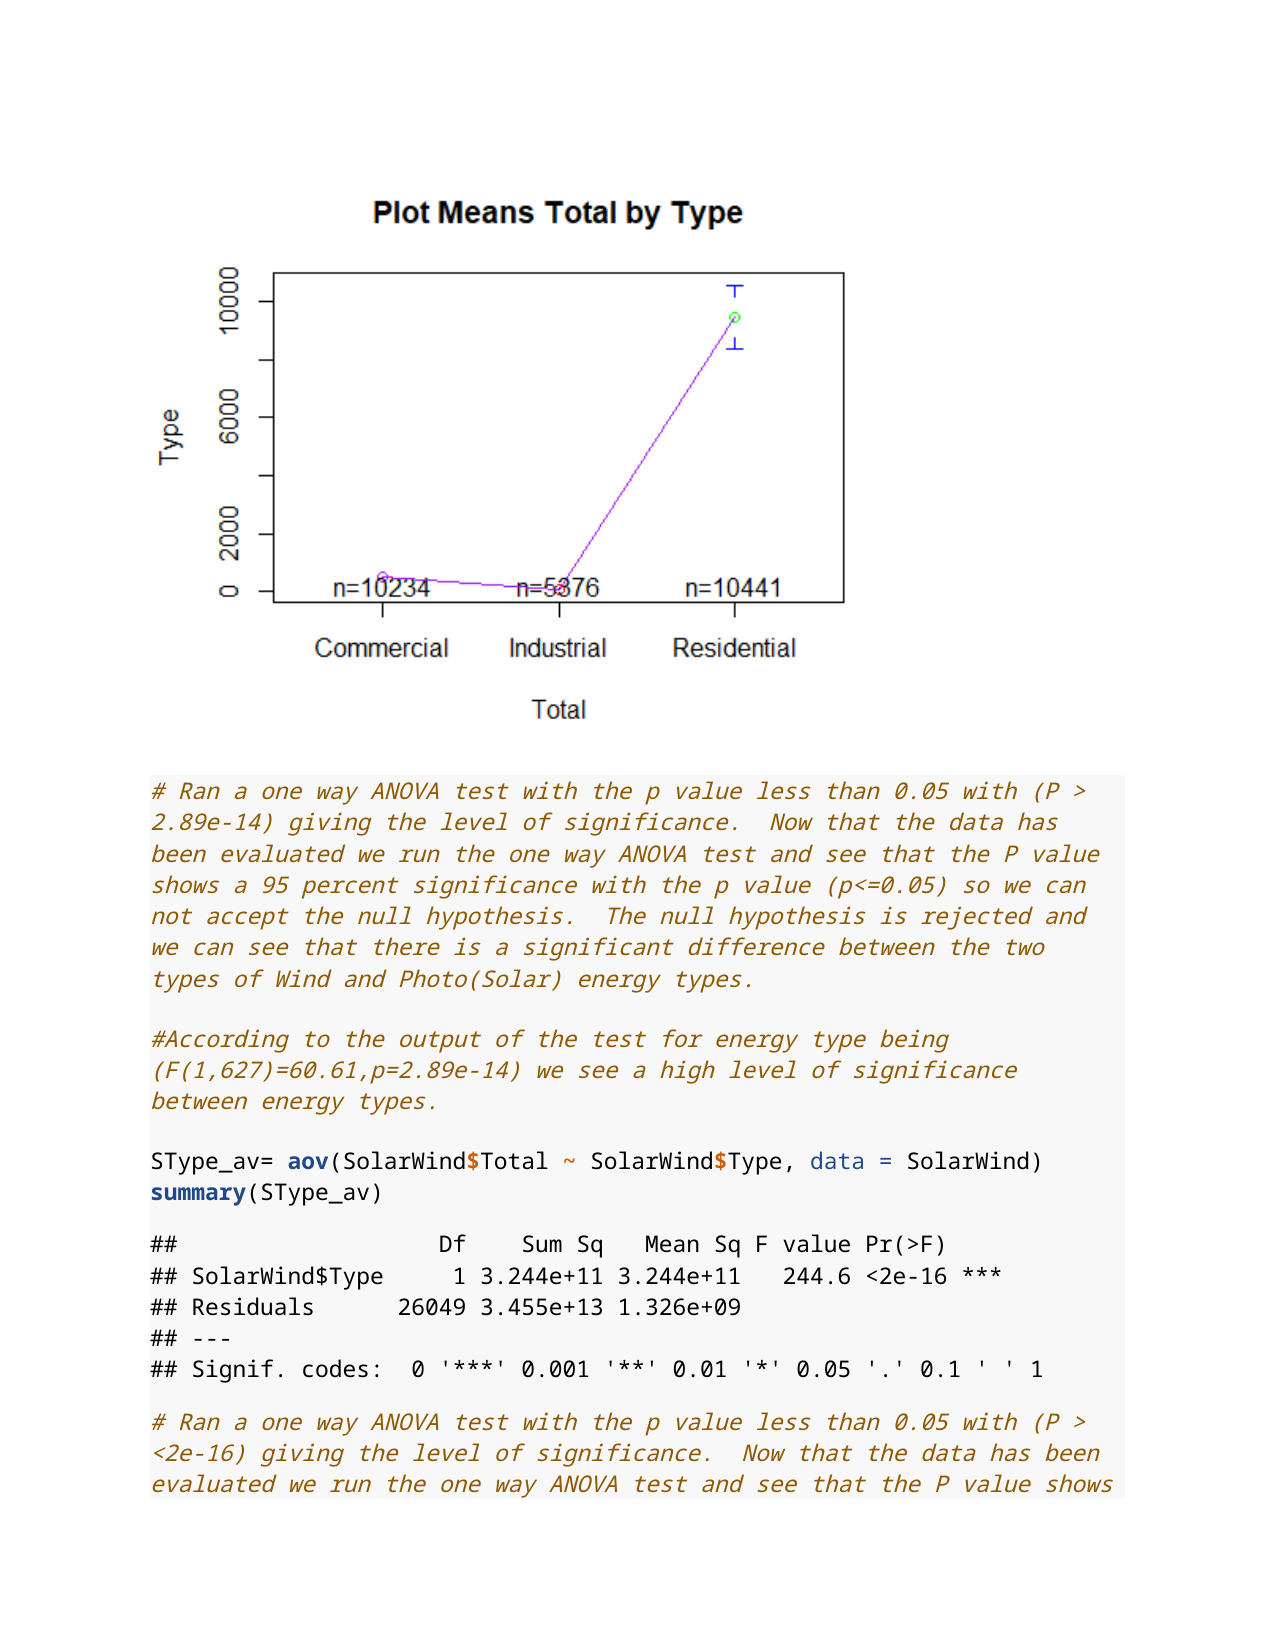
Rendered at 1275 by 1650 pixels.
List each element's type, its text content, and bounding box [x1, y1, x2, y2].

text # Ran a one way ANOVA test with the p value less than 0.05 with (P > 2.89e-14) giving the level of significance. Now that the data has been evaluated we run the one way ANOVA test and see that the P value shows a 95 percent significance with the p value (p<=0.05) so we can not accept the null hypothesis. The null hypothesis is rejected and we can see that there is a significant difference between the two types of Wind and Photo(Solar) energy types. #According to the output of the test for energy type being (F(1,627)=60.61,p=2.89e-14) we see a high level of significance between energy types. SType_av= aov(SolarWind$Total ~ SolarWind$Type, data = SolarWind) summary(SType_av) [150, 775, 1125, 1208]
text ## Df Sum Sq Mean Sq F value Pr(>F) ## SolarWind$Type 1 3.244e+11 3.244e+11 244.6 <2e-16 *** ## Residuals 26049 3.455e+13 1.326e+09 ## --- ## Signif. codes: 0 '***' 0.001 '**' 0.01 '*' 0.05 '.' 0.1 ' ' 1 [150, 1228, 1125, 1385]
picture [150, 150, 908, 757]
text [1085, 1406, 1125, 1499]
